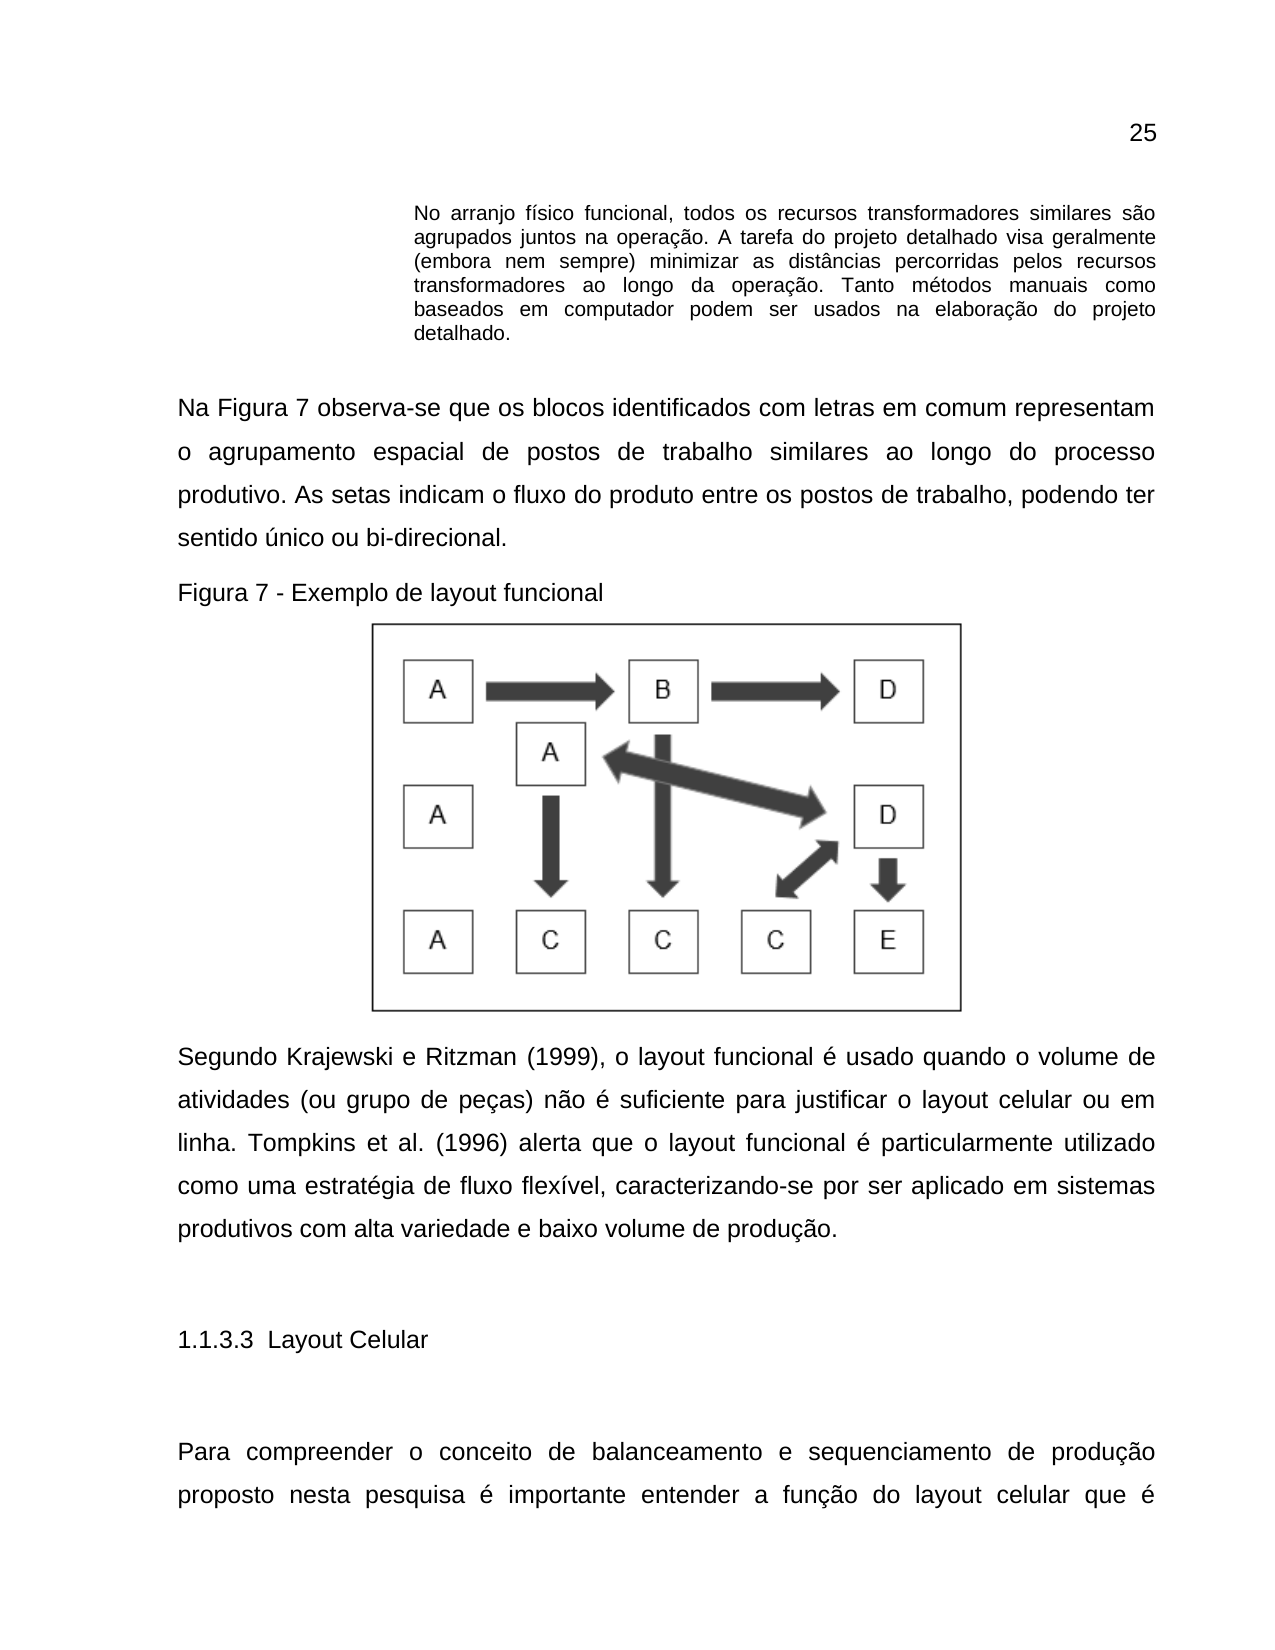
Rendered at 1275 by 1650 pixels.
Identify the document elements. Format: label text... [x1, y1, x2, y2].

text Na Figura 7 observa-se que os blocos identificados com letras em comum representam o agrupamento espacial de postos de trabalho similares ao longo do processo produtivo. As setas indicam o fluxo do produto entre os postos de trabalho, podendo ter sentido único ou bi-direcional. [177, 393, 1157, 551]
text No arranjo físico funcional, todos os recursos transformadores similares são agrupados juntos na operação. A tarefa do projeto detalhado visa geralmente (embora nem sempre) minimizar as distâncias percorridas pelos recursos transformadores ao longo da operação. Tanto métodos manuais como baseados em computador podem ser usados na elaboração do projeto detalhado. [413, 201, 1157, 344]
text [177, 1437, 1157, 1509]
subtitle Layout Celular [177, 1326, 1157, 1354]
text Segundo Krajewski e Ritzman , o layout funcional é usado quando o volume de atividades (ou grupo de peças) não é suficiente para justificar o layout celular ou em linha. Tompkins et al. alerta que o layout funcional é particularmente utilizado como uma estratégia de fluxo flexível, caracterizando-se por ser aplicado em sistemas produtivos com alta variedade e baixo volume de produção. [177, 1042, 1157, 1243]
text Figura 7 - Exemplo de layout funcional [177, 578, 1157, 607]
picture [369, 619, 965, 1015]
